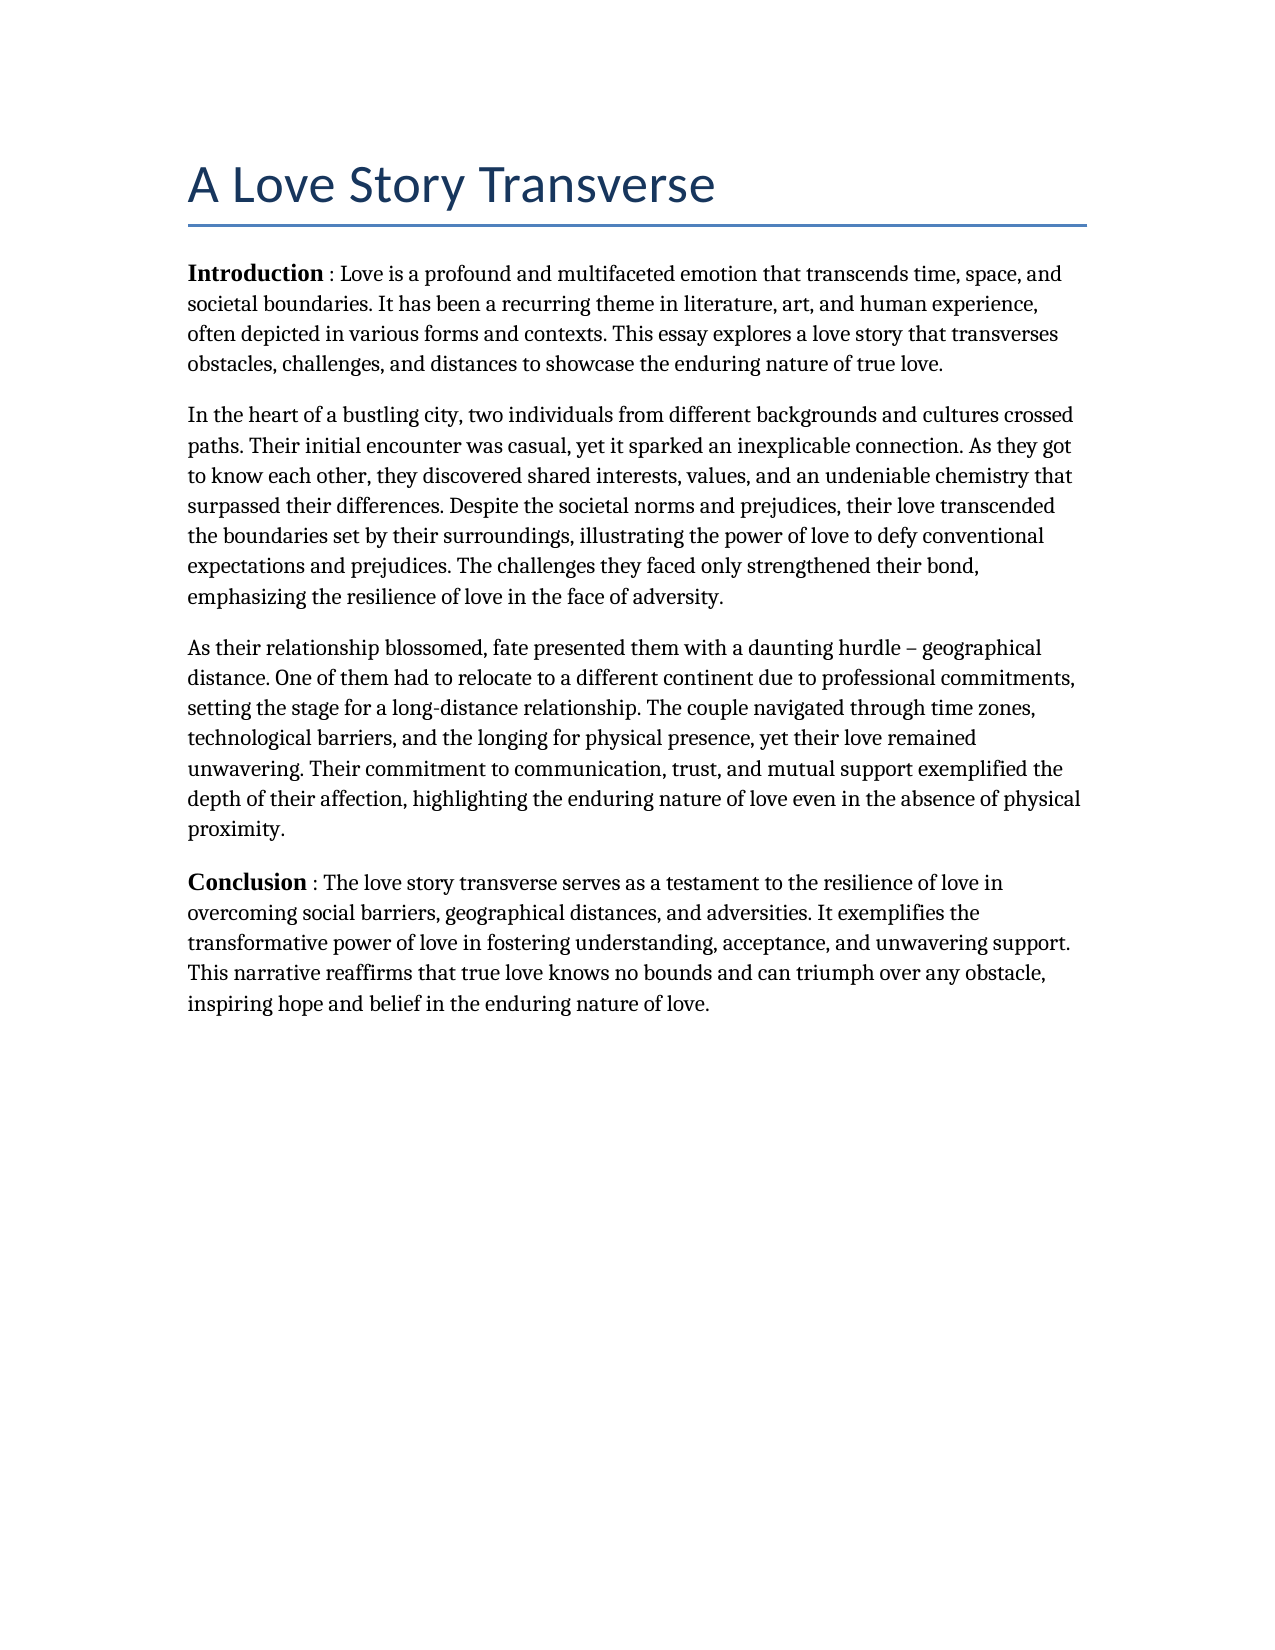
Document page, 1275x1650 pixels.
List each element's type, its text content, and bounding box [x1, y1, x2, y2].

text As their relationship blossomed, fate presented them with a daunting hurdle – geographical distance. One of them had to relocate to a different continent due to professional commitments, setting the stage for a long-distance relationship. The couple navigated through time zones, technological barriers, and the longing for physical presence, yet their love remained unwavering. Their commitment to communication, trust, and mutual support exemplified the depth of their affection, highlighting the enduring nature of love even in the absence of physical proximity. [187, 634, 1087, 842]
text Conclusion : The love story transverse serves as a testament to the resilience of love in overcoming social barriers, geographical distances, and adversities. It exemplifies the transformative power of love in fostering understanding, acceptance, and unwavering support. This narrative reaffirms that true love knows no bounds and can triumph over any obstacle, inspiring hope and belief in the enduring nature of love. [187, 867, 1087, 1017]
text In the heart of a bustling city, two individuals from different backgrounds and cultures crossed paths. Their initial encounter was casual, yet it sparked an inexplicable connection. As they got to know each other, they discovered shared interests, values, and an undeniable chemistry that surpassed their differences. Despite the societal norms and prejudices, their love transcended the boundaries set by their surroundings, illustrating the power of love to defy conventional expectations and prejudices. The challenges they faced only strengthened their bond, emphasizing the resilience of love in the face of adversity. [187, 402, 1087, 610]
title A Love Story Transverse [187, 150, 1087, 227]
text Introduction : Love is a profound and multifaceted emotion that transcends time, space, and societal boundaries. It has been a recurring theme in literature, art, and human experience, often depicted in various forms and contexts. This essay explores a love story that transverses obstacles, challenges, and distances to showcase the enduring nature of true love. [187, 258, 1087, 377]
